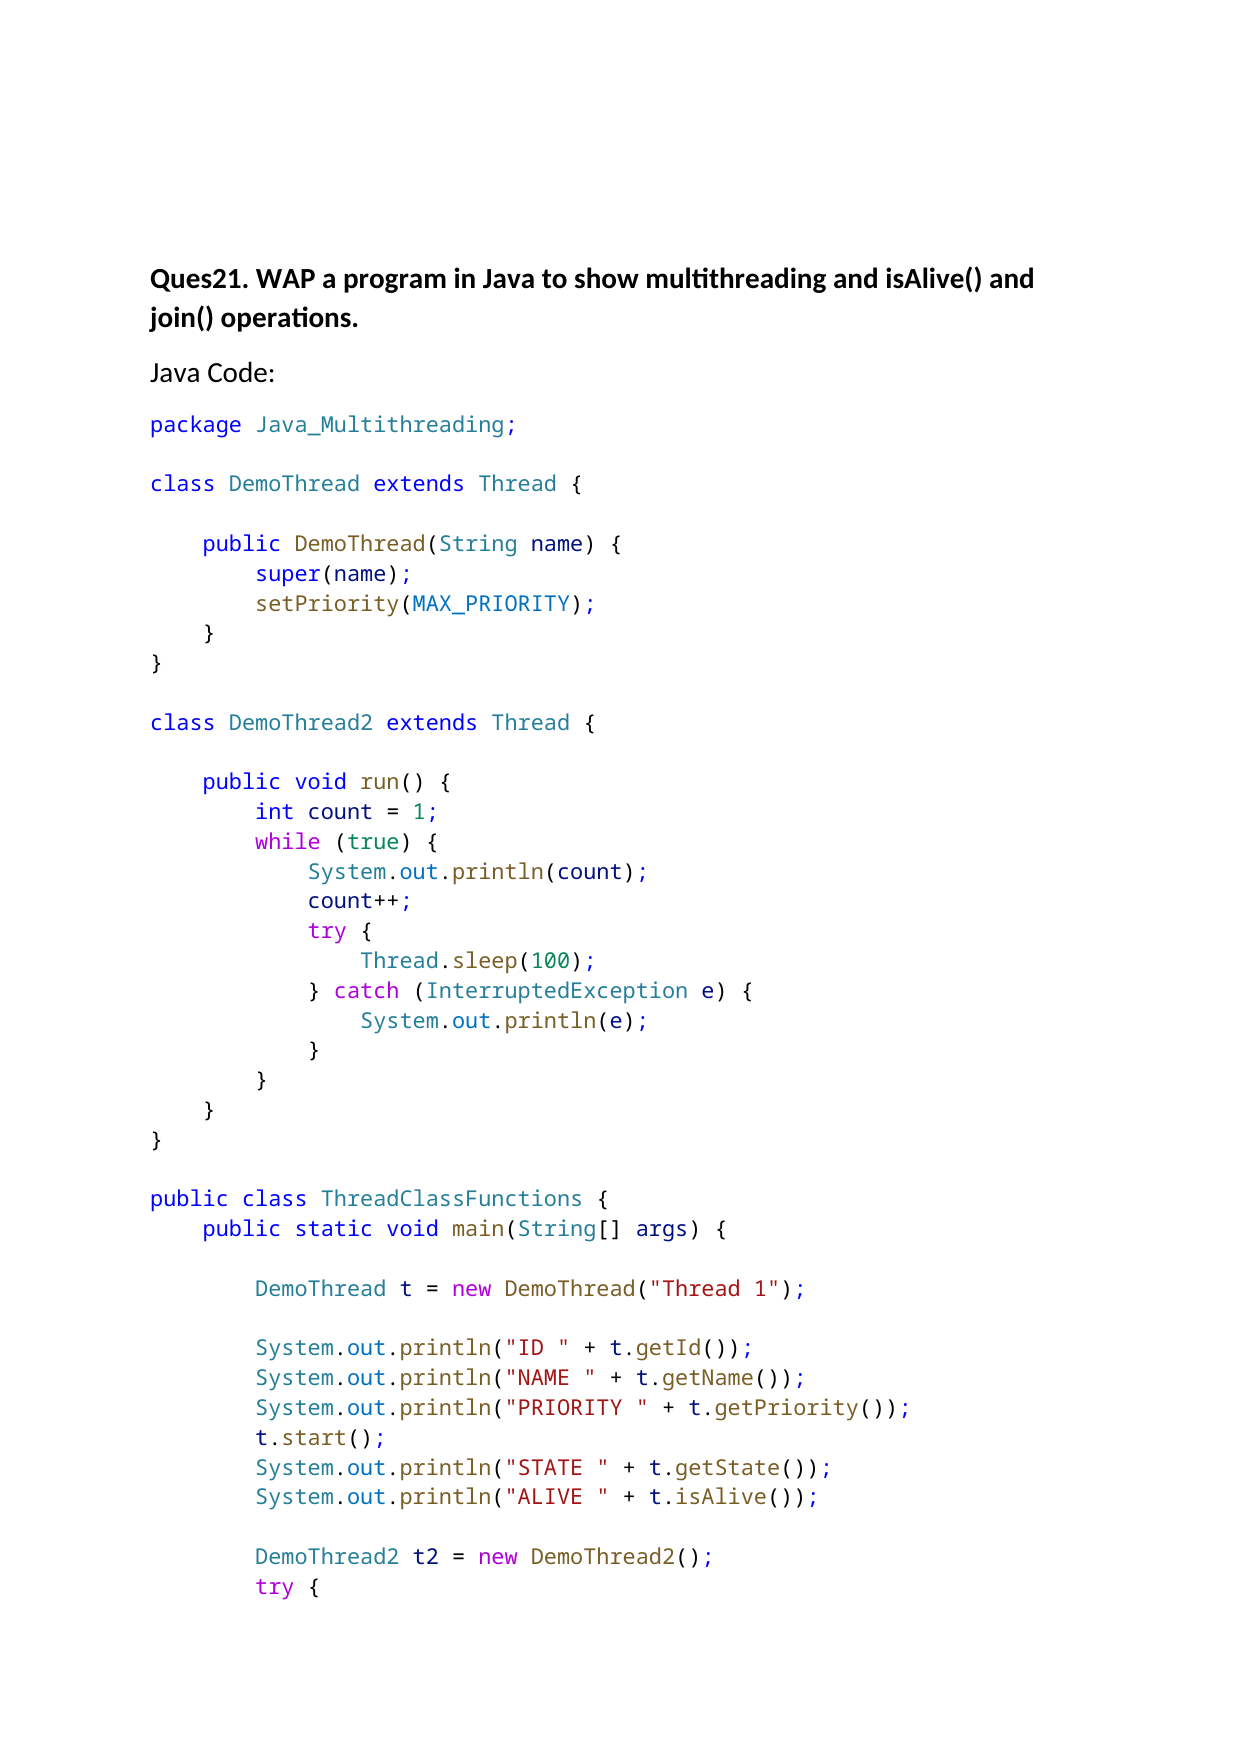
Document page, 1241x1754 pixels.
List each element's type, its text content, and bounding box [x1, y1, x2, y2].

text System.out.println("STATE " + t.getState()); [150, 1452, 1090, 1481]
text DemoThread2 t2 = new DemoThread2(); [150, 1541, 1090, 1571]
text } [150, 1064, 1090, 1094]
text public DemoThread(String name) { [150, 528, 1090, 558]
text } [150, 647, 1090, 677]
text } [150, 1124, 1090, 1154]
text try { [150, 1571, 1090, 1601]
text super(name); [150, 558, 1090, 588]
text int count = 1; [150, 796, 1090, 826]
text t.start(); [150, 1422, 1090, 1452]
text System.out.println("ID " + t.getId()); [150, 1332, 1090, 1362]
text Thread.sleep(100); [150, 945, 1090, 975]
text } [150, 1034, 1090, 1064]
text package Java_Multithreading; [150, 409, 1090, 439]
text Java Code: [150, 354, 1090, 389]
text public class ThreadClassFunctions { [150, 1183, 1090, 1213]
text } catch (InterruptedException e) { [150, 975, 1090, 1005]
text System.out.println("ALIVE " + t.isAlive()); [150, 1481, 1090, 1511]
text class DemoThread2 extends Thread { [150, 707, 1090, 737]
text class DemoThread extends Thread { [150, 468, 1090, 498]
text count++; [150, 886, 1090, 915]
text System.out.println(count); [150, 856, 1090, 886]
text System.out.println("NAME " + t.getName()); [150, 1362, 1090, 1392]
text DemoThread t = new DemoThread("Thread 1"); [150, 1273, 1090, 1303]
text System.out.println("PRIORITY " + t.getPriority()); [150, 1392, 1090, 1422]
text Ques21. WAP a program in Java to show multithreading and isAlive() and join() operations. [150, 260, 1090, 334]
text public void run() { [150, 766, 1090, 796]
text while (true) { [150, 826, 1090, 856]
text } [150, 1094, 1090, 1124]
text try { [150, 915, 1090, 945]
text public static void main(String[] args) { [150, 1213, 1090, 1243]
text } [150, 617, 1090, 647]
text setPriority(MAX_PRIORITY); [150, 588, 1090, 617]
text System.out.println(e); [150, 1005, 1090, 1034]
